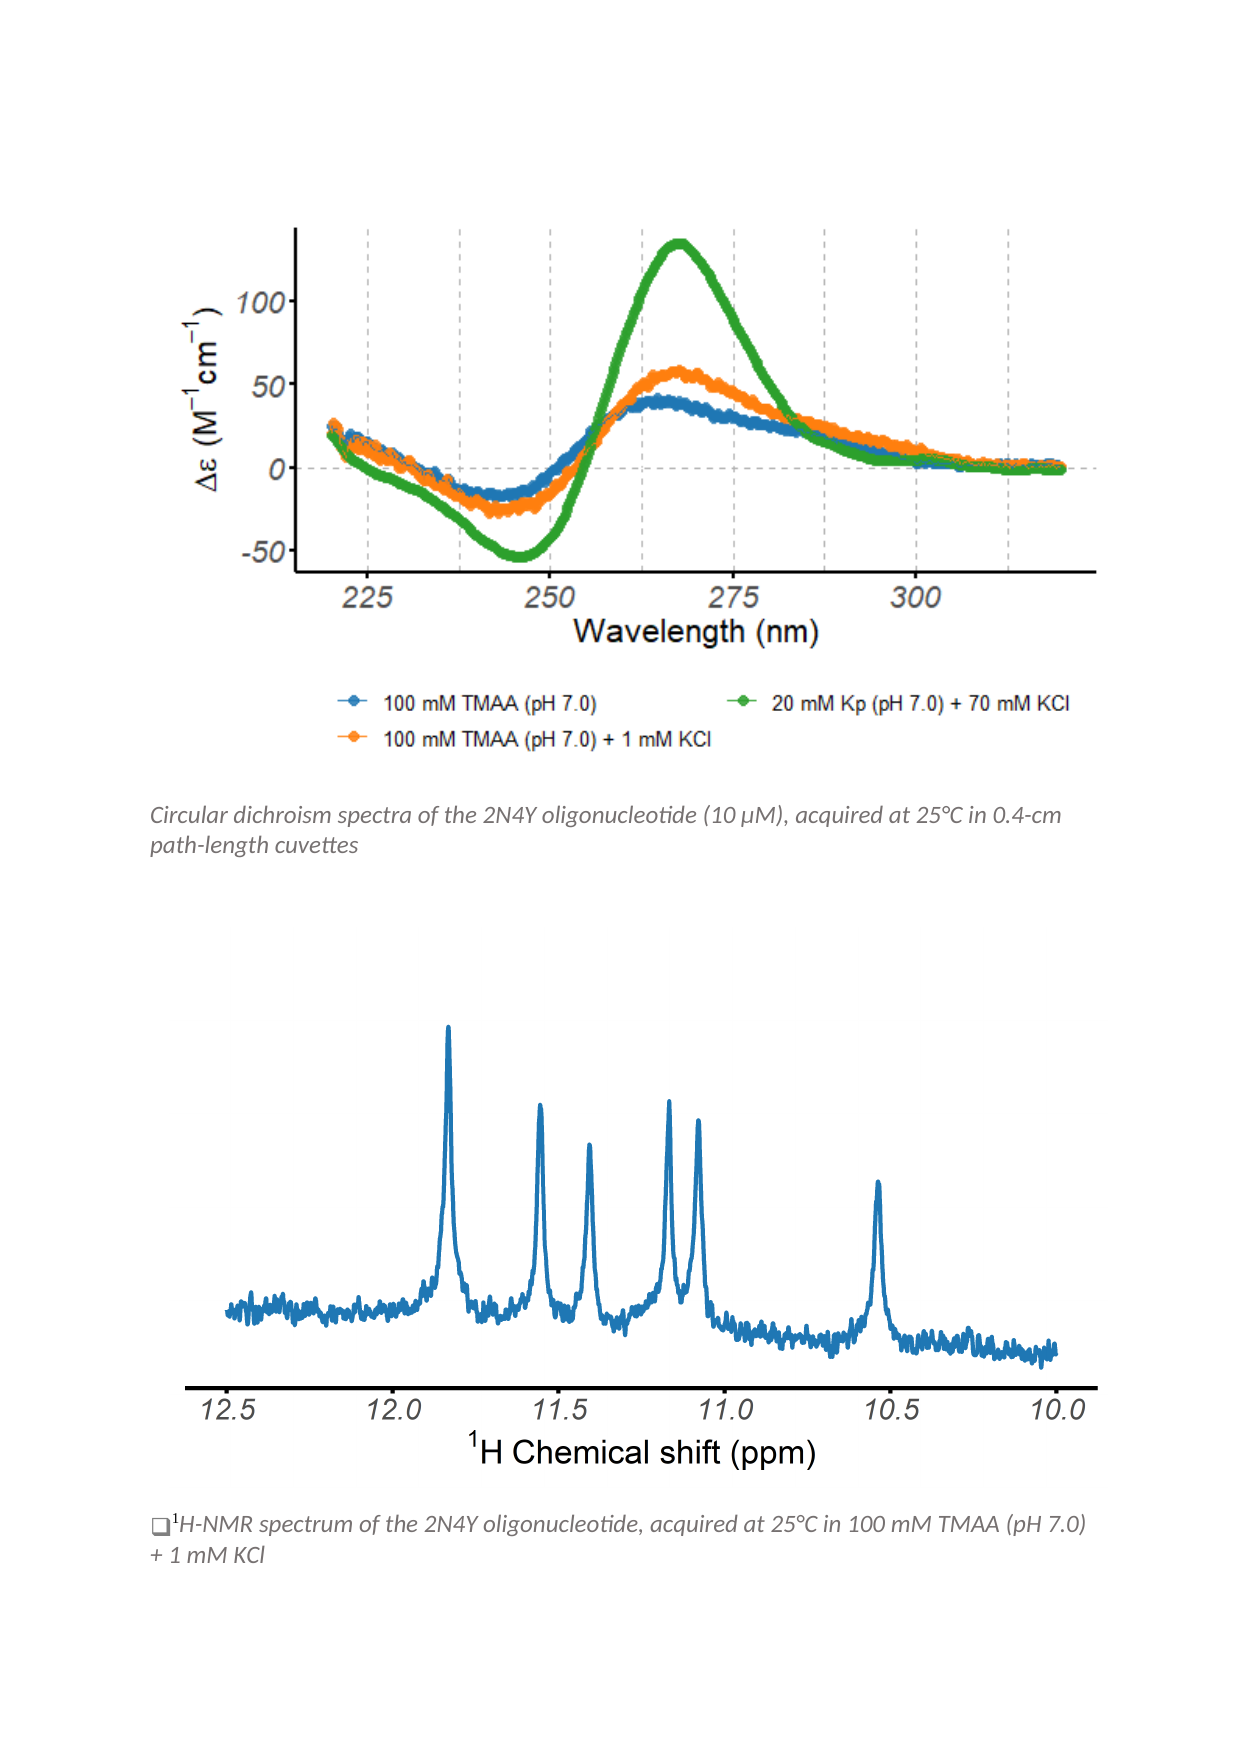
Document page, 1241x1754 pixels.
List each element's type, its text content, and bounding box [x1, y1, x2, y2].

text Circular dichroism spectra of the 2N4Y oligonucleotide (10 µM), acquired at 25°C in 0.4-cm path-length cuvettes [150, 799, 1090, 860]
text H-NMR spectrum of the 2N4Y oligonucleotide, acquired at 25°C in 100 mM TMAA (pH 7.0) + 1 mM KCl [150, 1508, 1090, 1569]
picture [168, 927, 1109, 1488]
picture [168, 218, 1109, 778]
